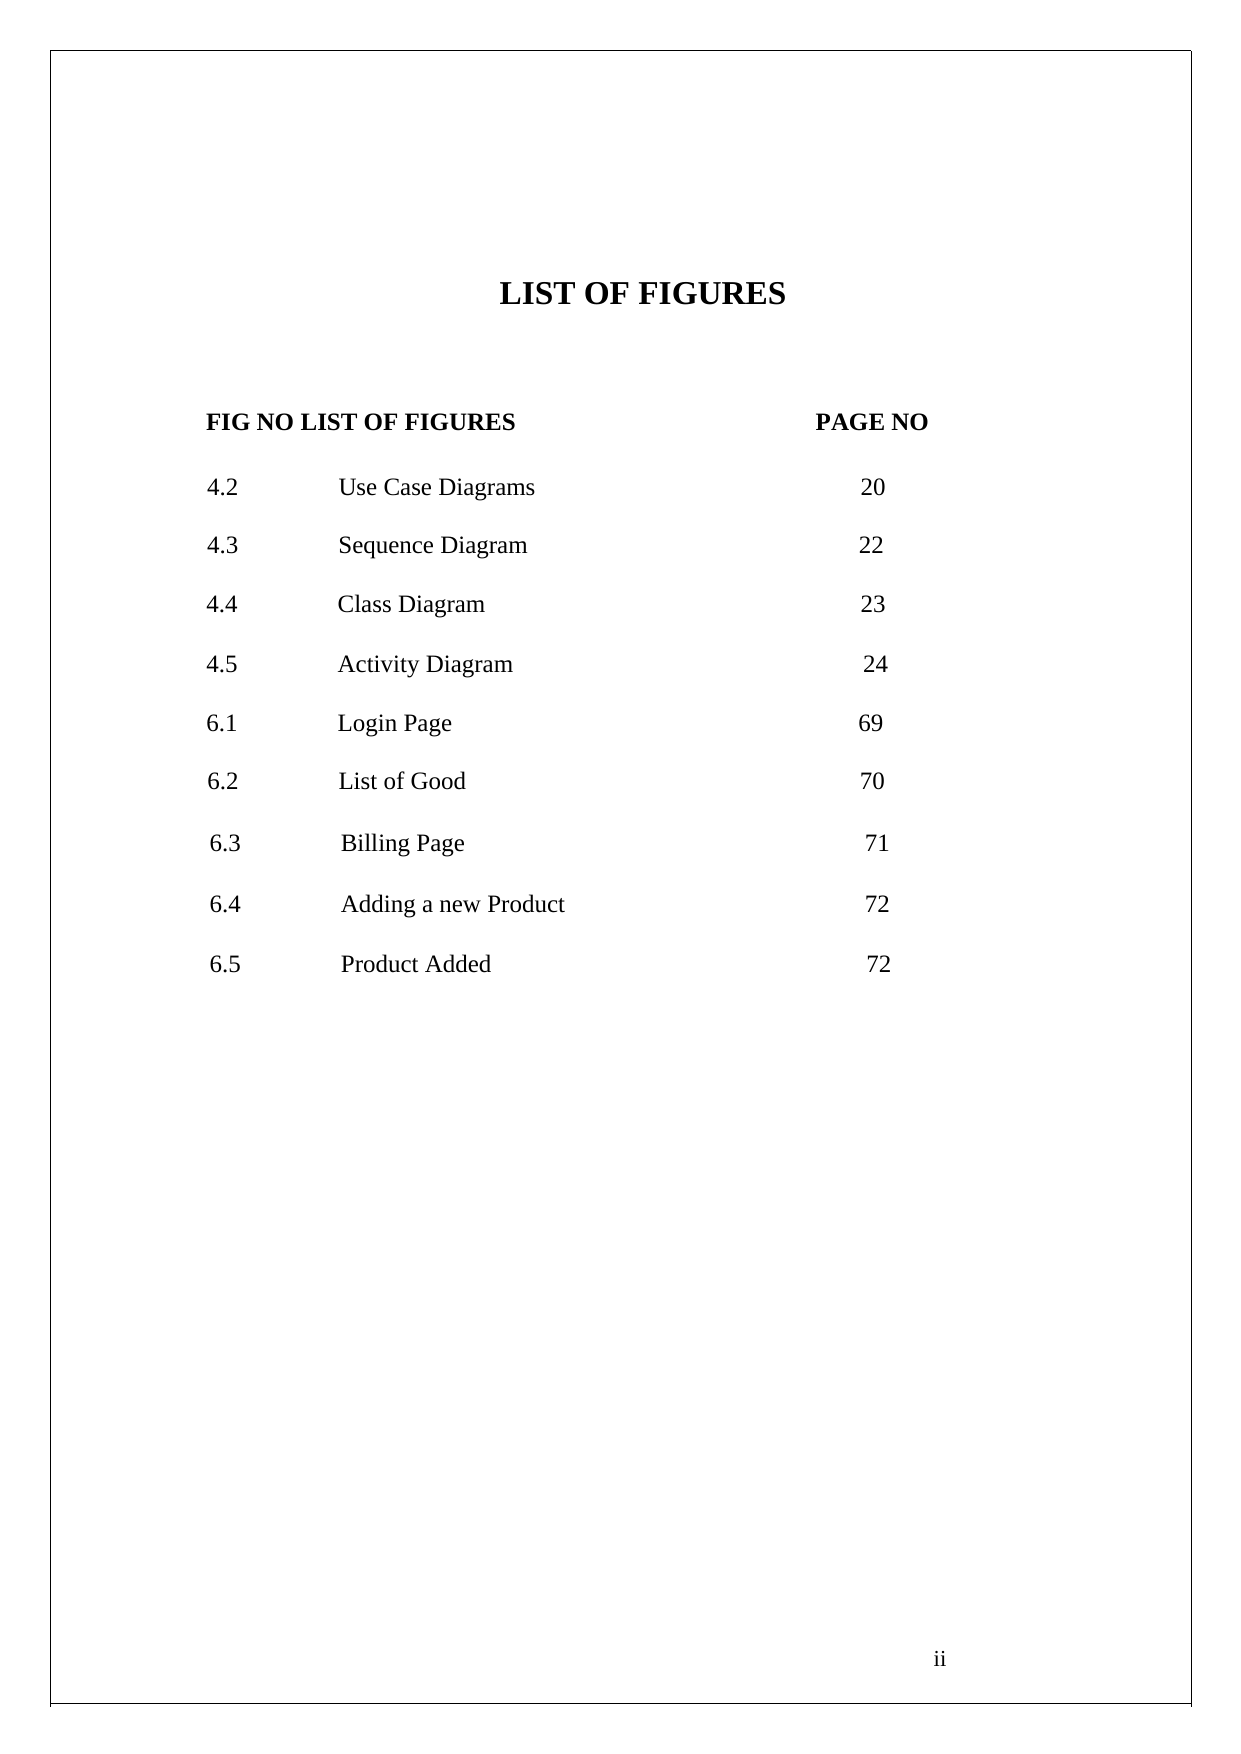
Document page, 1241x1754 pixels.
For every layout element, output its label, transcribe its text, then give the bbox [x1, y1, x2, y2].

text 6.1 Login Page 69 [150, 708, 1091, 737]
text 6.3 Billing Page 71 [191, 828, 929, 857]
subtitle LIST OF FIGURES [229, 273, 1057, 311]
text 4.2 Use Case Diagrams 20 [150, 472, 1091, 501]
text 6.2 List of Good 70 [150, 766, 1091, 795]
text 4.5 Activity Diagram 24 [150, 649, 1091, 678]
text 6.5 Product Added 72 [191, 949, 929, 977]
text 4.3 Sequence Diagram 22 [150, 530, 1091, 559]
text 4.4 Class Diagram 23 [150, 589, 1091, 618]
text 6.4 Adding a new Product 72 [191, 889, 929, 917]
subtitle FIG NO LIST OF FIGURES PAGE NO [150, 407, 1090, 436]
